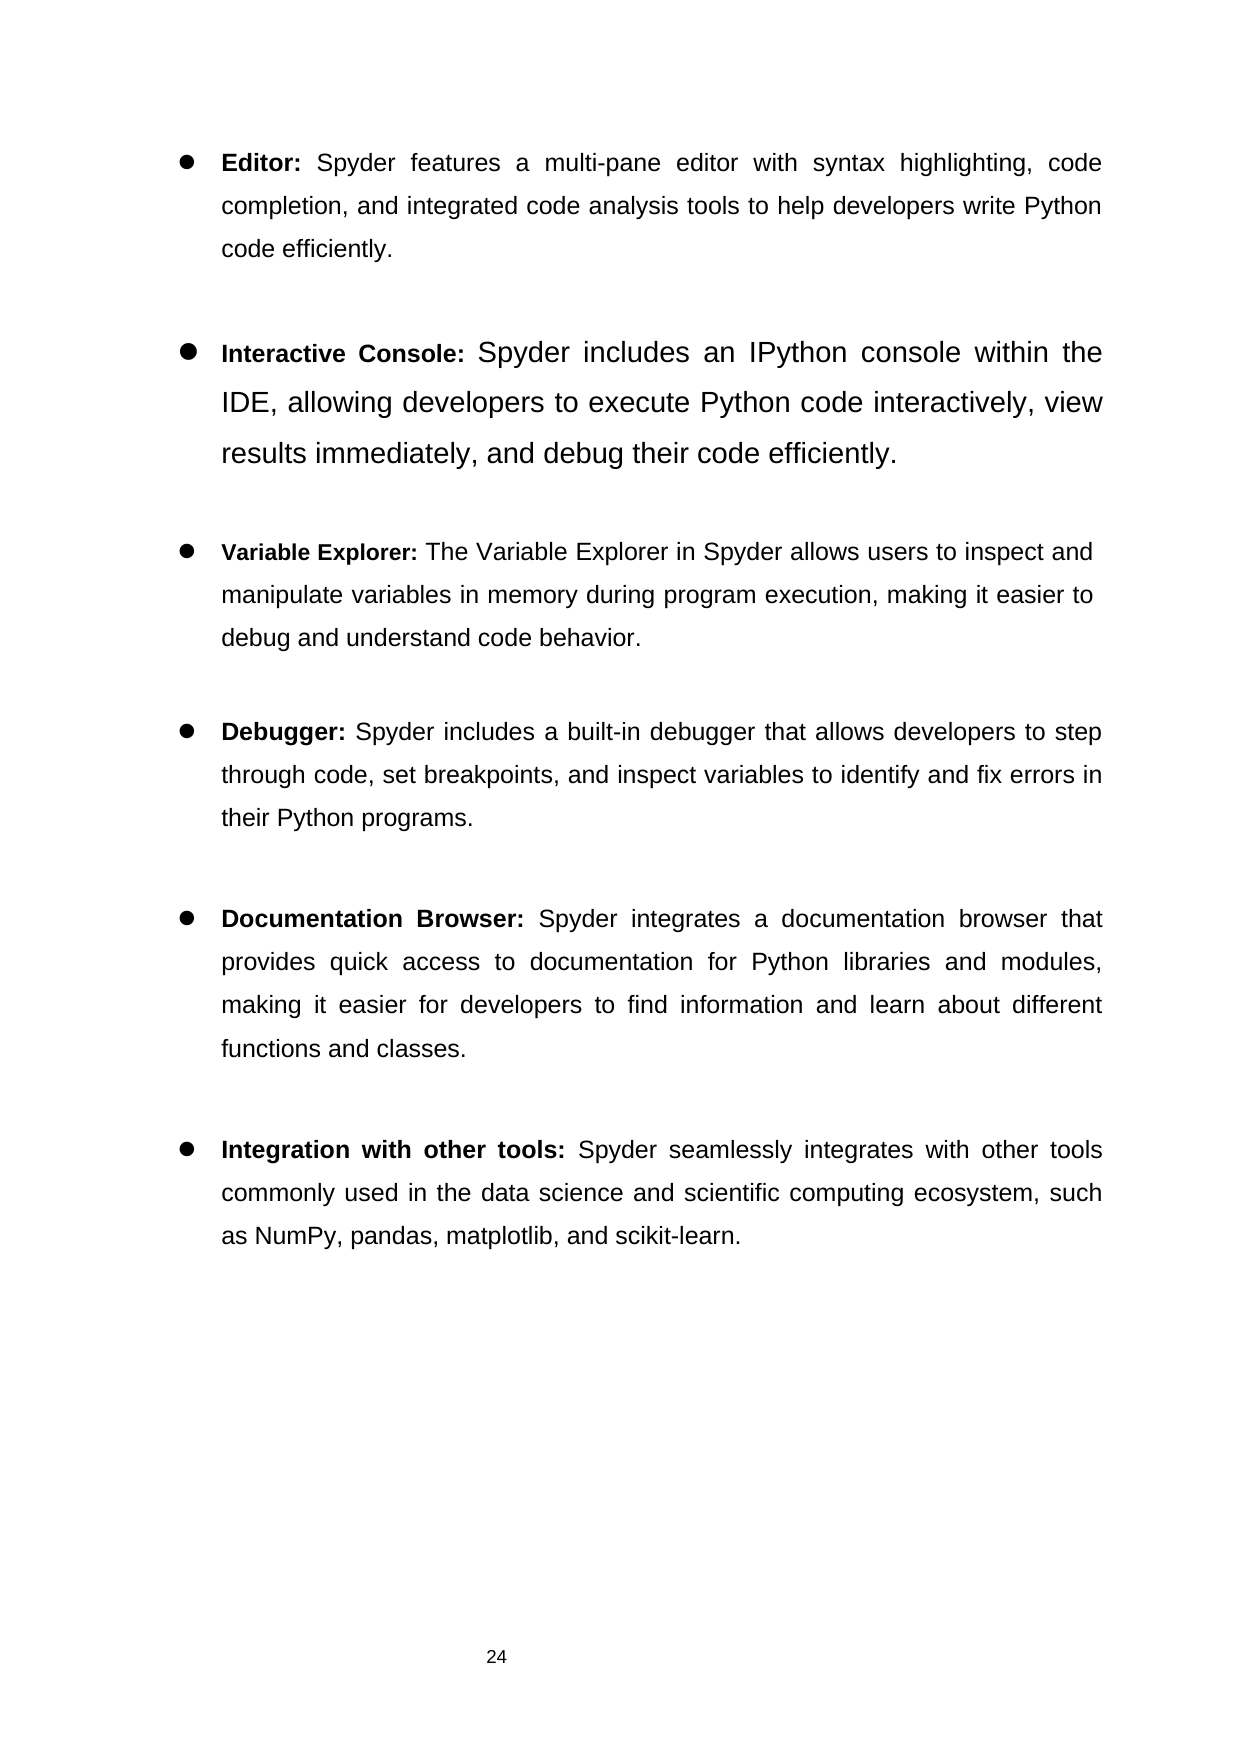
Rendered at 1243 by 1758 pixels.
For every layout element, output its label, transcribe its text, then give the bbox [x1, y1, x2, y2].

subtitle Documentation Browser: Spyder integrates a documentation browser that provides quick access to documentation for Python libraries and modules, making it easier for developers to find information and learn about different functions and classes. [177, 904, 1104, 1062]
subtitle Editor: Spyder features a multi-pane editor with syntax highlighting, code completion, and integrated code analysis tools to help developers write Python code efficiently. [177, 148, 1104, 263]
subtitle Interactive Console: Spyder includes an IPython console within the IDE, allowing developers to execute Python code interactively, view results immediately, and debug their code efficiently. [177, 335, 1104, 469]
list Variable Explorer: The Variable Explorer in Spyder allows users to inspect and manipulate variables in memory during program execution, making it easier to debug and understand code behavior. [177, 537, 1095, 652]
subtitle Integration with other tools: Spyder seamlessly integrates with other tools commonly used in the data science and scientific computing ecosystem, such as NumPy, pandas, matplotlib, and scikit-learn. [177, 1134, 1104, 1250]
subtitle Debugger: Spyder includes a built-in debugger that allows developers to step through code, set breakpoints, and inspect variables to identify and fix errors in their Python programs. [177, 717, 1104, 832]
